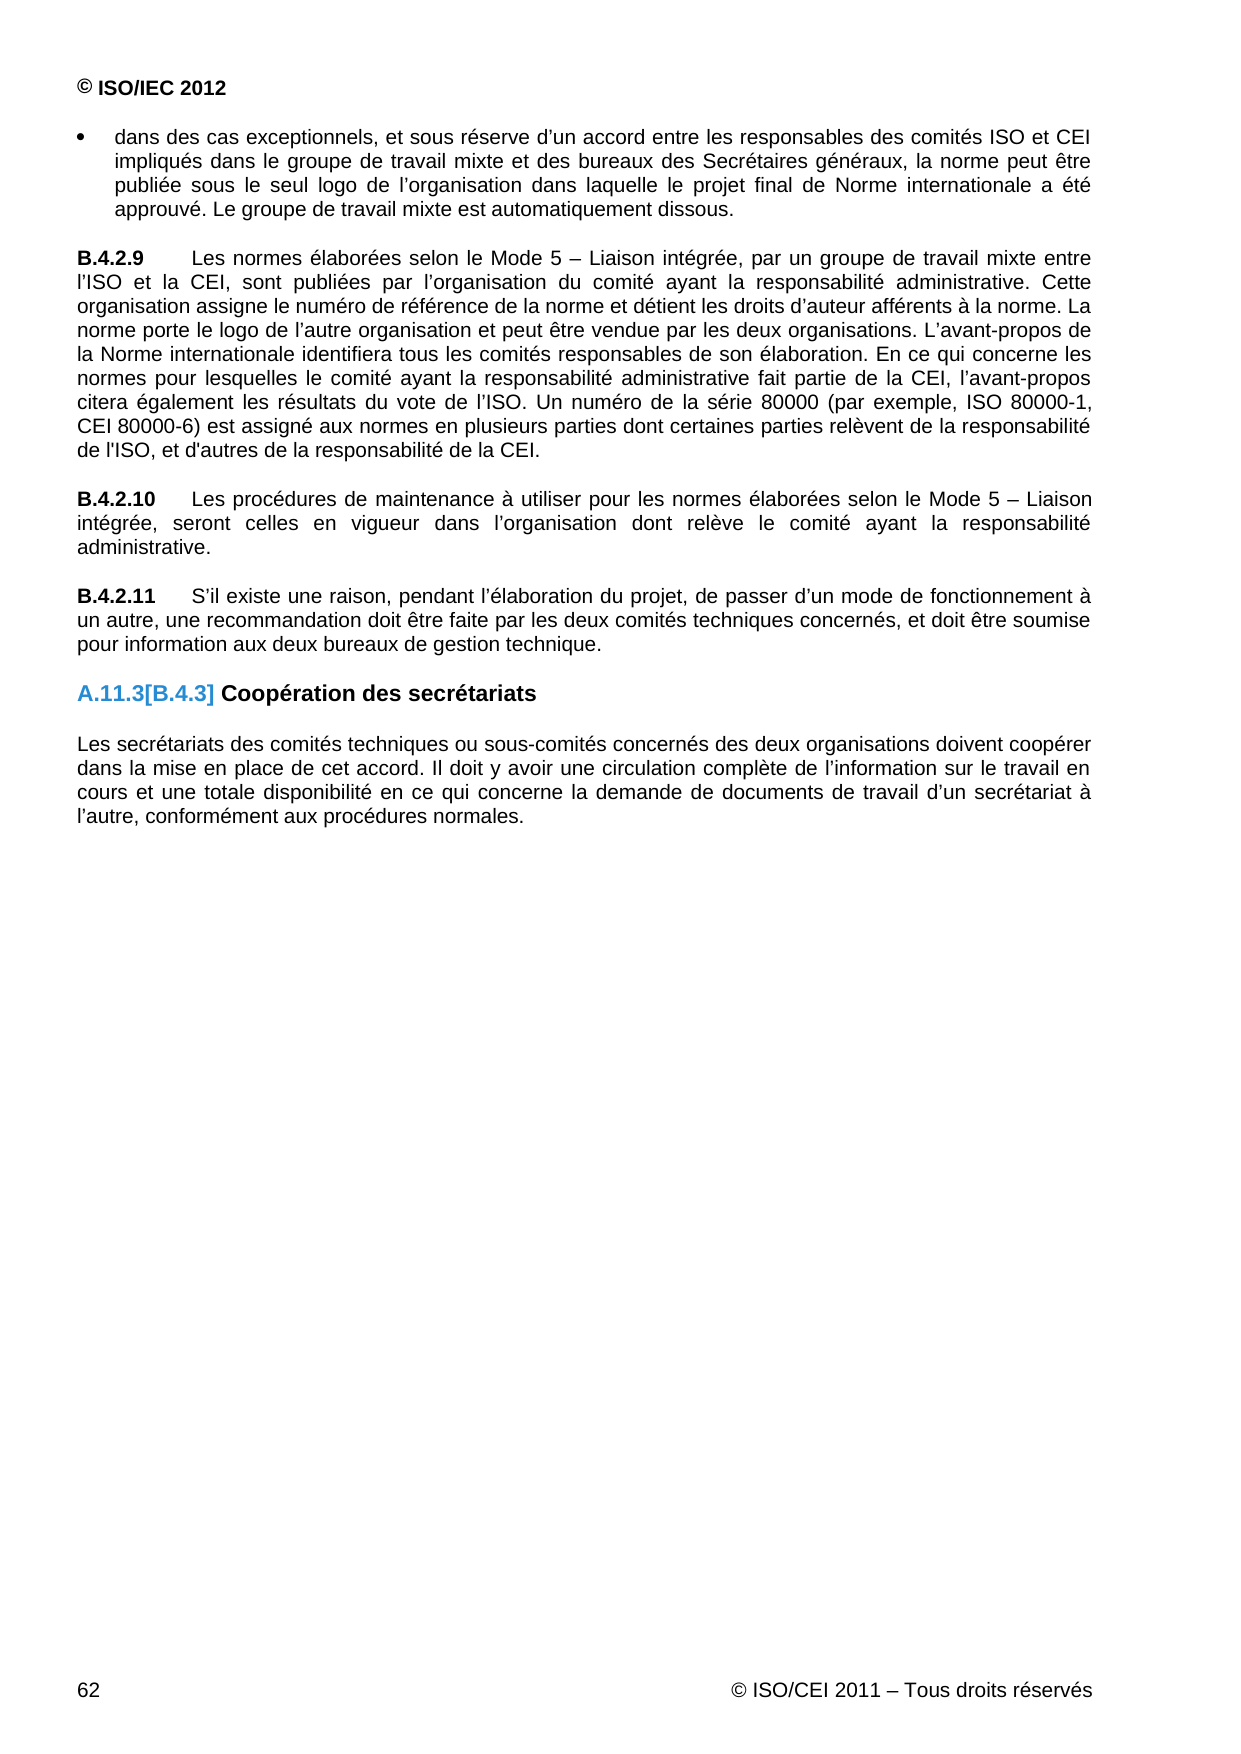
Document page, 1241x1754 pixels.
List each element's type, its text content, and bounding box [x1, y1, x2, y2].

text Les secrétariats des comités techniques ou sous-comités concernés des deux organisations doivent coopérer dans la mise en place de cet accord. Il doit y avoir une circulation complète de l’information sur le travail en cours et une totale disponibilité en ce qui concerne la demande de documents de travail d’un secrétariat à l’autre, conformément aux procédures normales. [77, 732, 1093, 827]
text B.4.2.10 Les procédures de maintenance à utiliser pour les normes élaborées selon le Mode 5 – Liaison intégrée, seront celles en vigueur dans l’organisation dont relève le comité ayant la responsabilité administrative. [77, 487, 1093, 559]
text B.4.2.11 S’il existe une raison, pendant l’élaboration du projet, de passer d’un mode de fonctionnement à un autre, une recommandation doit être faite par les deux comités techniques concernés, et doit être soumise pour information aux deux bureaux de gestion technique. [77, 584, 1093, 656]
list Coopération des secrétariats [77, 681, 1093, 707]
list dans des cas exceptionnels, et sous réserve d’un accord entre les responsables des comités ISO et CEI impliqués dans le groupe de travail mixte et des bureaux des Secrétaires généraux, la norme peut être publiée sous le seul logo de l’organisation dans laquelle le projet final de Norme internationale a été approuvé. Le groupe de travail mixte est automatiquement dissous. [77, 125, 1093, 221]
text B.4.2.9 Les normes élaborées selon le Mode 5 – Liaison intégrée, par un groupe de travail mixte entre l’ISO et la CEI, sont publiées par l’organisation du comité ayant la responsabilité administrative. Cette organisation assigne le numéro de référence de la norme et détient les droits d’auteur afférents à la norme. La norme porte le logo de l’autre organisation et peut être vendue par les deux organisations. L’avant-propos de la Norme internationale identifiera tous les comités responsables de son élaboration. En ce qui concerne les normes pour lesquelles le comité ayant la responsabilité administrative fait partie de la CEI, l’avant-propos citera également les résultats du vote de l’ISO. Un numéro de la série 80000 (par exemple, ISO 80000-1, CEI 80000-6) est assigné aux normes en plusieurs parties dont certaines parties relèvent de la responsabilité de l'ISO, et d'autres de la responsabilité de la CEI. [77, 246, 1093, 462]
